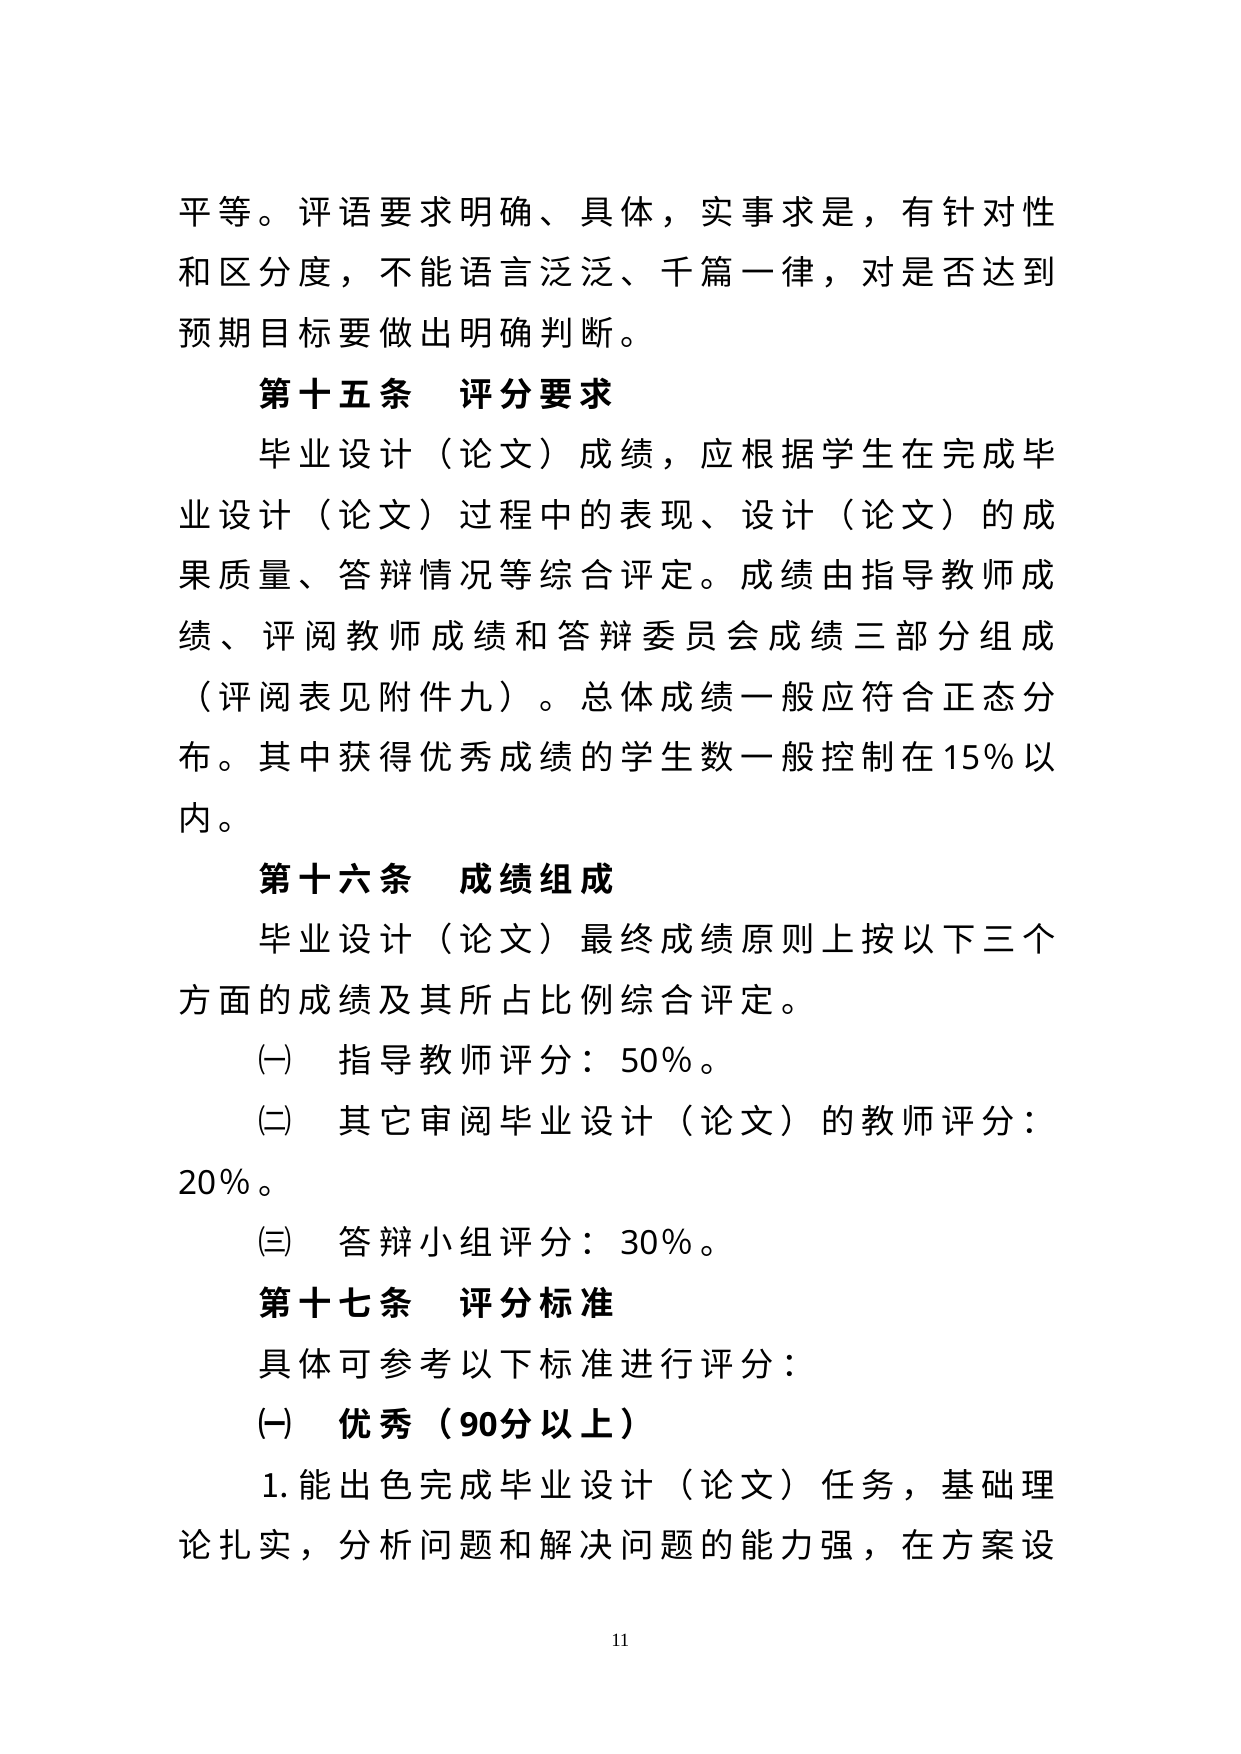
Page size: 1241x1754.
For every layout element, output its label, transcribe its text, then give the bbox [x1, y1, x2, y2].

text 第十五条 评分要求 [178, 361, 1062, 422]
text 第十六条 成绩组成 [178, 846, 1062, 907]
text 毕业设计（论文）成绩，应根据学生在完成毕业设计（论文）过程中的表现、设计（论文）的成果质量、答辩情况等综合评定。成绩由指导教师成绩、评阅教师成绩和答辩委员会成绩三部分组成（评阅表见附件九）。总体成绩一般应符合正态分布。其中获得优秀成绩的学生数一般控制在15％以内。 [178, 422, 1062, 846]
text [178, 179, 1062, 361]
text 具体可参考以下标准进行评分： [178, 1331, 1062, 1392]
text ㈢ 答辩小组评分：30％。 [178, 1210, 1062, 1271]
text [178, 1452, 1062, 1574]
text 第十七条 评分标准 [178, 1271, 1062, 1331]
text ㈠ 优秀（90分以上） [178, 1392, 1062, 1452]
text 毕业设计（论文）最终成绩原则上按以下三个方面的成绩及其所占比例综合评定。 [178, 907, 1062, 1028]
text ㈠ 指导教师评分：50％。 [178, 1028, 1062, 1089]
text ㈡ 其它审阅毕业设计（论文）的教师评分：20％。 [178, 1089, 1062, 1210]
